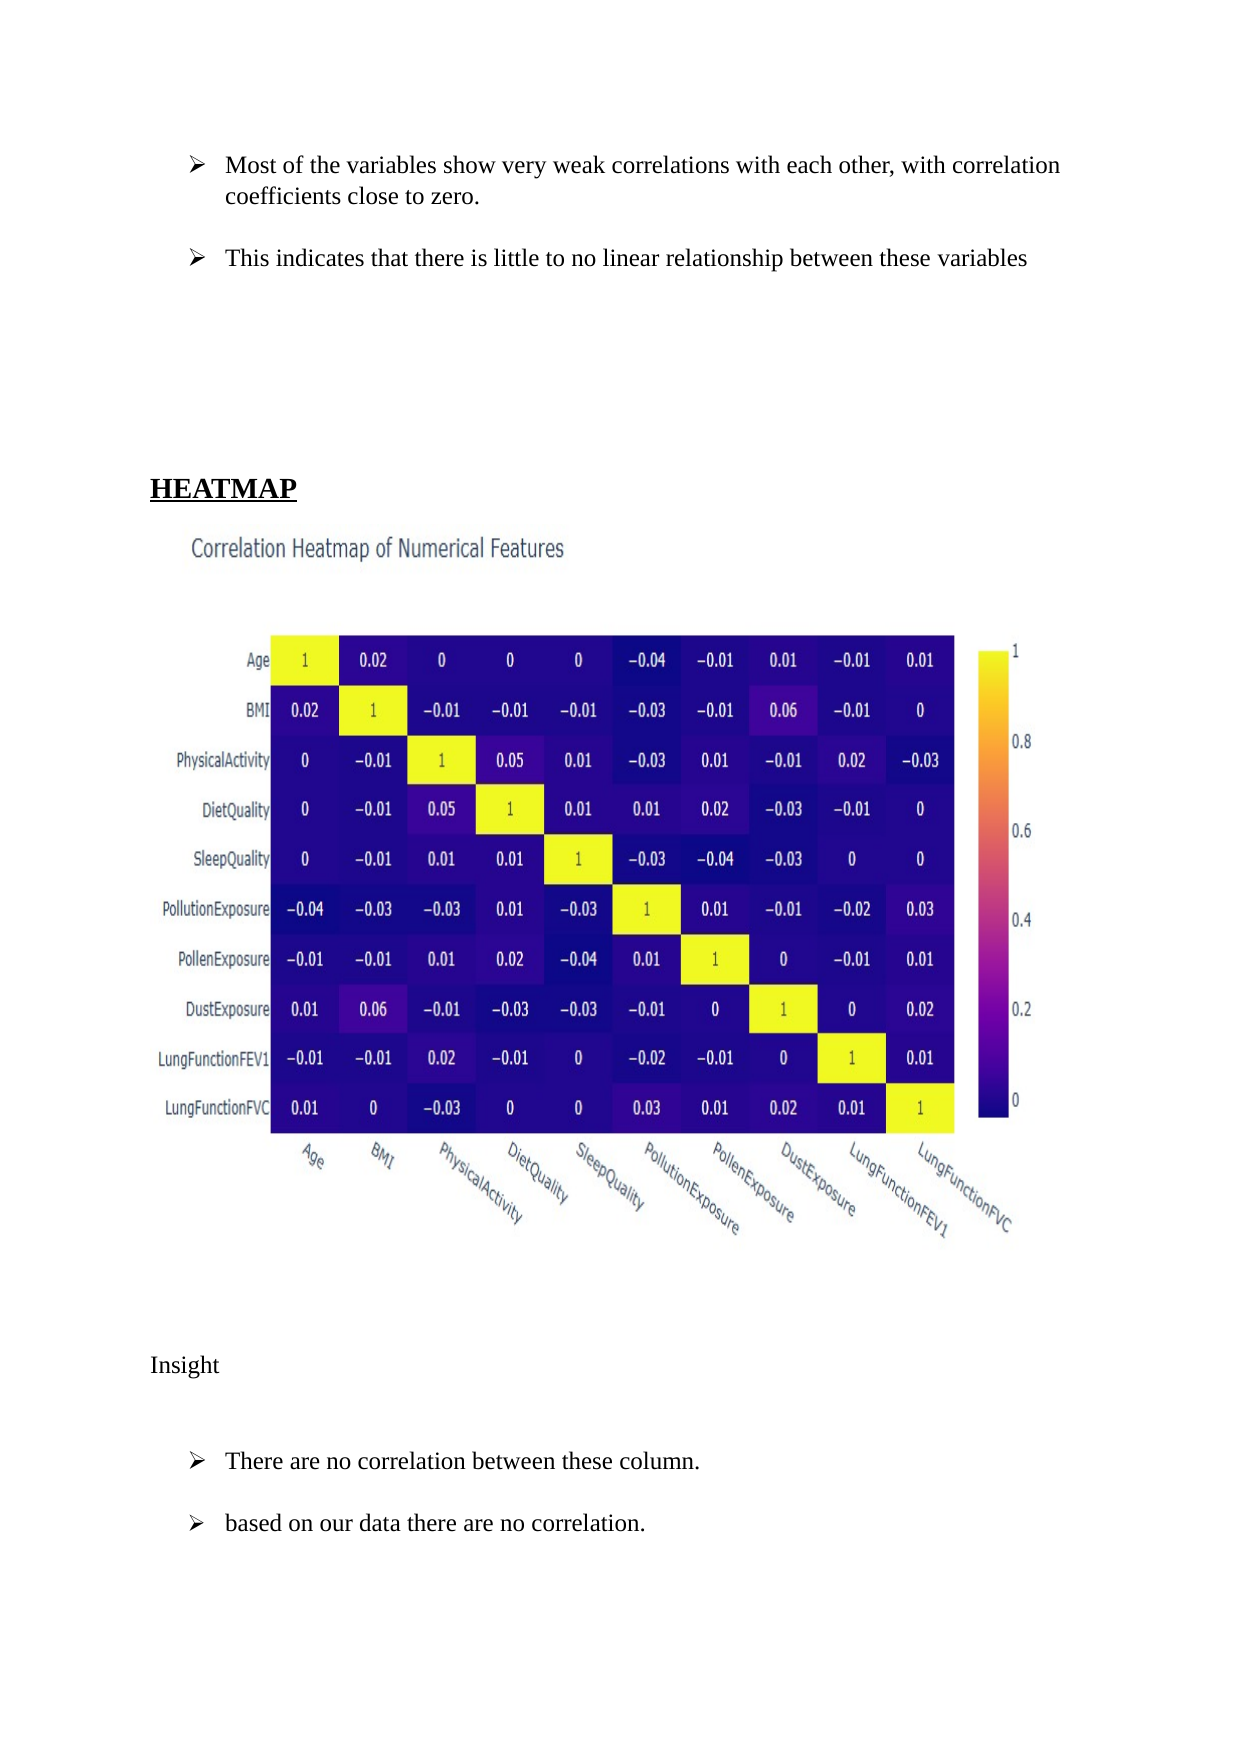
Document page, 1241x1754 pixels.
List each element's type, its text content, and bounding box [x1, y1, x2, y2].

list There are no correlation between these column. [187, 1446, 1090, 1475]
list This indicates that there is little to no linear relationship between these variables [187, 243, 1090, 272]
list Most of the variables show very weak correlations with each other, with correlation coefficients close to zero. [187, 150, 1090, 210]
text Insight [150, 1351, 1090, 1379]
text HEATMAP [150, 471, 1090, 505]
list based on our data there are no correlation. [187, 1508, 1090, 1537]
picture [150, 524, 1079, 1287]
